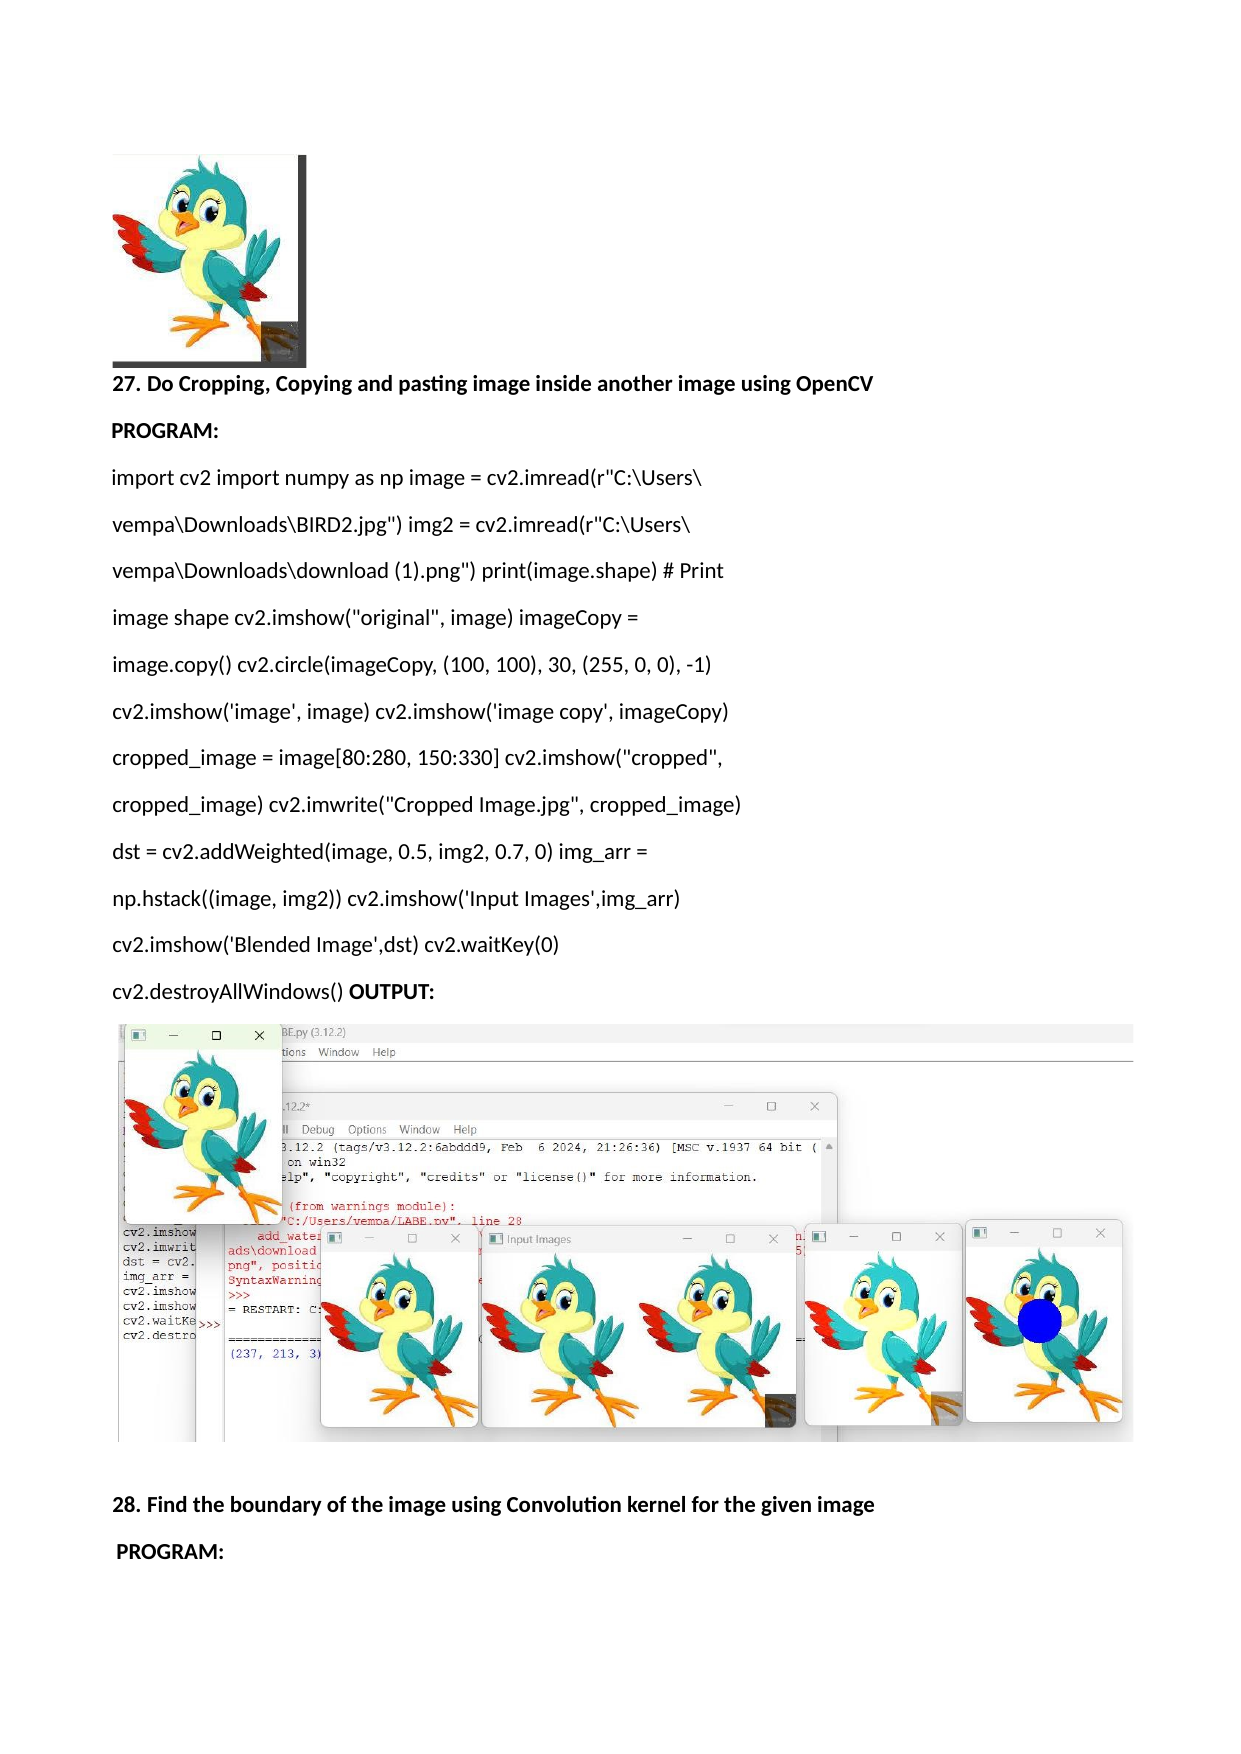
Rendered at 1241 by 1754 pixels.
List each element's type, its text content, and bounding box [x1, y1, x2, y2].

picture [112, 154, 307, 368]
text PROGRAM: [111, 416, 1138, 444]
list Find the boundary of the image using Convolution kernel for the given image [112, 1490, 1138, 1518]
picture [118, 1024, 1134, 1442]
text import cv2 import numpy as np image = cv2.imread(r"C:\Users\vempa\Downloads\BIRD2.jpg") img2 = cv2.imread(r"C:\Users\vempa\Downloads\download (1).png") print(image.shape) # Print image shape cv2.imshow("original", image) imageCopy = image.copy() cv2.circle(imageCopy, (100, 100), 30, (255, 0, 0), -1) cv2.imshow('image', image) cv2.imshow('image copy', imageCopy) cropped_image = image[80:280, 150:330] cv2.imshow("cropped", cropped_image) cv2.imwrite("Cropped Image.jpg", cropped_image) dst = cv2.addWeighted(image, 0.5, img2, 0.7, 0) img_arr = np.hstack((image, img2)) cv2.imshow('Input Images',img_arr) cv2.imshow('Blended Image',dst) cv2.waitKey(0) cv2.destroyAllWindows() OUTPUT: [111, 463, 760, 1005]
text PROGRAM: [111, 1537, 1138, 1565]
list Do Cropping, Copying and pasting image inside another image using OpenCV [112, 369, 1138, 397]
